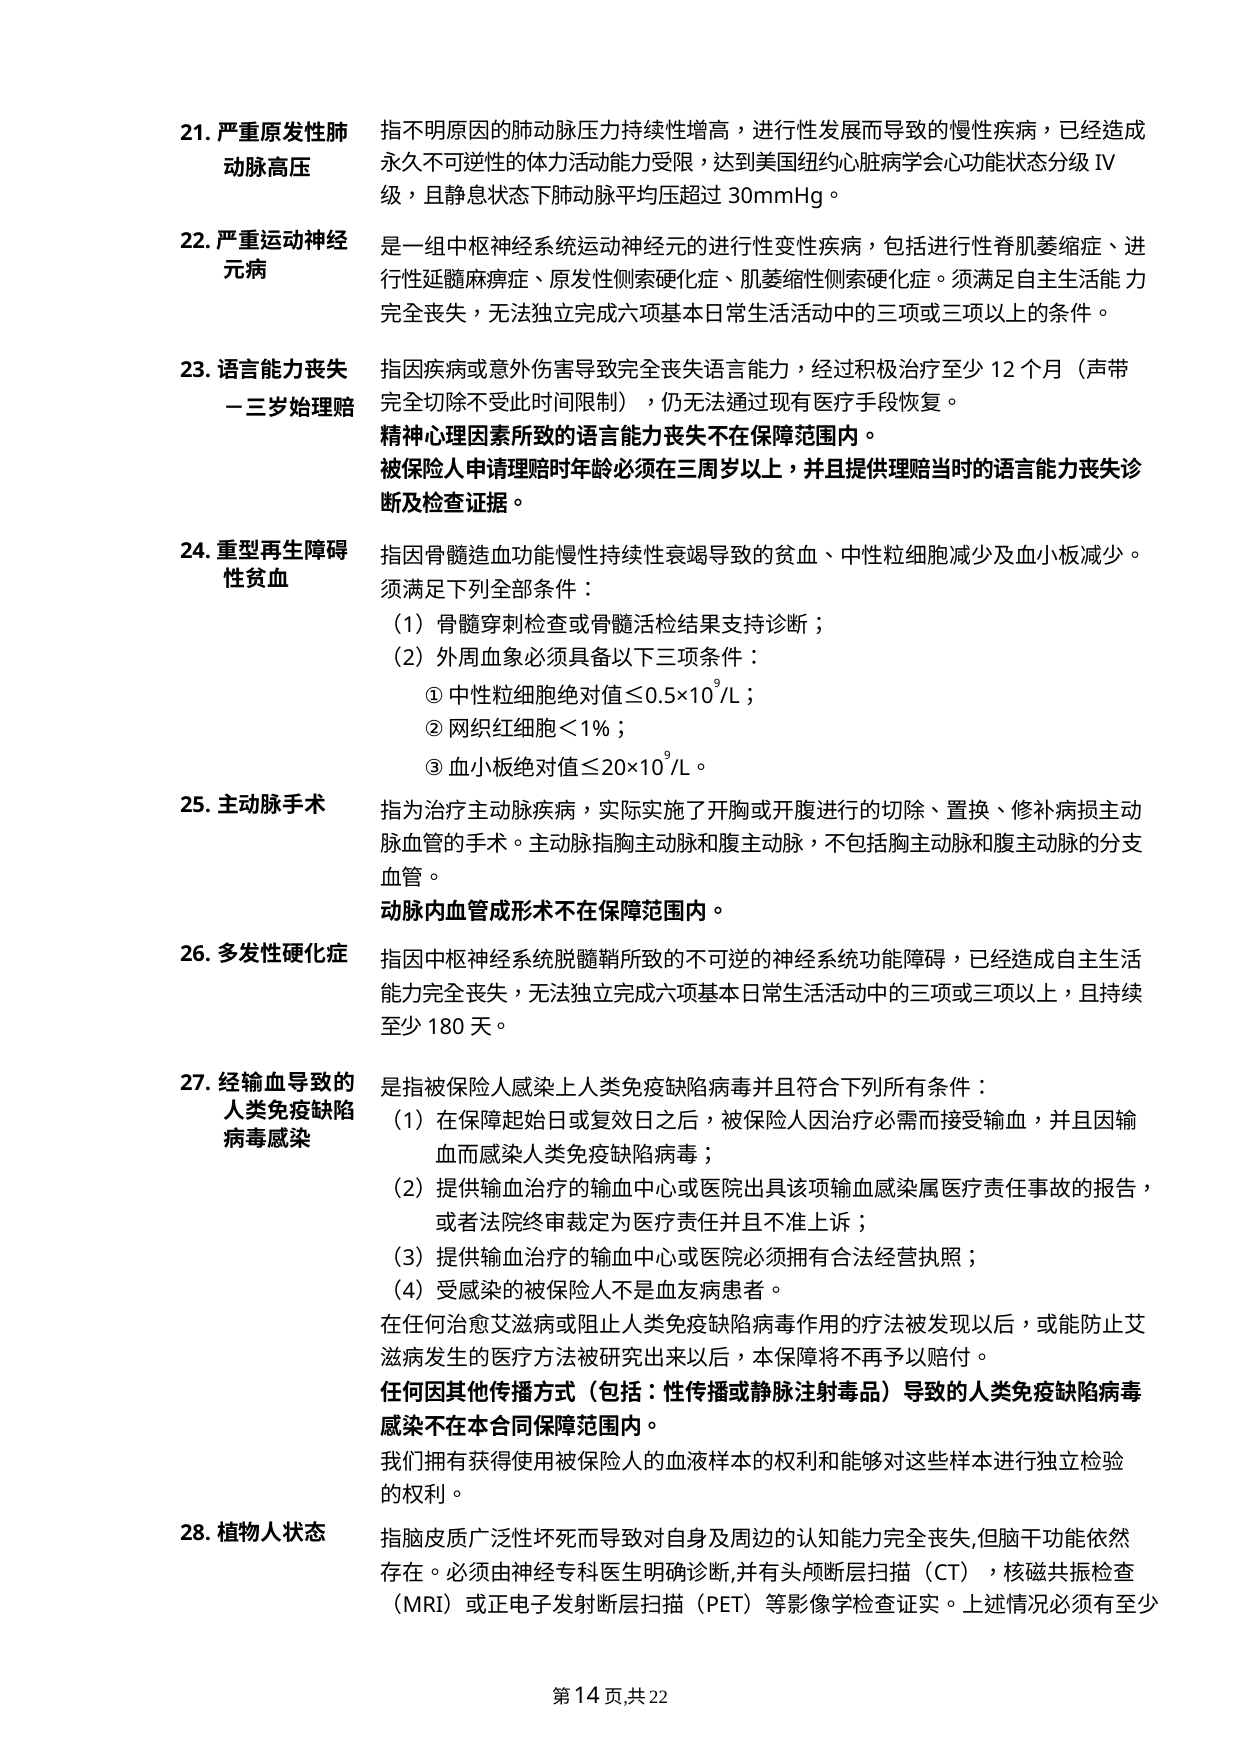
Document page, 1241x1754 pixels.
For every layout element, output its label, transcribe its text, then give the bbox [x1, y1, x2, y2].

table_cell 27. 经输血导致的人类免疫缺陷病毒感染 [159, 1058, 368, 1513]
table_cell 26. 多发性硬化症 [159, 936, 368, 1058]
table_header 指不明原因的肺动脉压力持续性增高，进行性发展而导致的慢性疾病，已经造成 永久不可逆性的体力活动能力受限，达到美国纽约心脏病学会心功能状态分级 IV 级，且静息状态下肺动脉平均压超过 30mmHg。 [368, 121, 1175, 223]
table_cell 指因疾病或意外伤害导致完全丧失语言能力，经过积极治疗至少 12 个月（声带完全切除不受此时间限制），仍无法通过现有医疗手段恢复。 精神心理因素所致的语言能力丧失不在保障范围内。 被保险人申请理赔时年龄必须在三周岁以上，并且提供理赔当时的语言能力丧失诊断及检查证据。 [368, 342, 1175, 530]
table_cell 指为治疗主动脉疾病，实际实施了开胸或开腹进行的切除、置换、修补病损主动脉血管的手术。主动脉指胸主动脉和腹主动脉，不包括胸主动脉和腹主动脉的分支血管。 动脉内血管成形术不在保障范围内。 [368, 783, 1175, 936]
table_cell 指因中枢神经系统脱髓鞘所致的不可逆的神经系统功能障碍，已经造成自主生活能力完全丧失，无法独立完成六项基本日常生活活动中的三项或三项以上，且持续至少 180 天。 [368, 936, 1175, 1058]
table_cell 24. 重型再生障碍性贫血 [159, 530, 368, 783]
table_cell 28. 植物人状态 [159, 1513, 368, 1617]
table_cell 是一组中枢神经系统运动神经元的进行性变性疾病，包括进行性脊肌萎缩症、进行性延髓麻痹症、原发性侧索硬化症、肌萎缩性侧索硬化症。须满足自主生活能力完全丧失，无法独立完成六项基本日常生活活动中的三项或三项以上的条件。 [368, 223, 1175, 342]
table_cell 指脑皮质广泛性坏死而导致对自身及周边的认知能力完全丧失,但脑干功能依然存在。必须由神经专科医生明确诊断,并有头颅断层扫描（CT），核磁共振检查 （MRI）或正电子发射断层扫描（PET）等影像学检查证实。上述情况必须有至少 [368, 1513, 1175, 1617]
table_header 21. 严重原发性肺 动脉高压 [159, 121, 368, 223]
table_cell 指因骨髓造血功能慢性持续性衰竭导致的贫血、中性粒细胞减少及血小板减少。须满足下列全部条件： （1）骨髓穿刺检查或骨髓活检结果支持诊断； （2）外周血象必须具备以下三项条件： ①中性粒细胞绝对值≤0.5×109/L； ②网织红细胞＜1%； ③血小板绝对值≤20×109/L。 [368, 530, 1175, 783]
table_cell 25. 主动脉手术 [159, 783, 368, 936]
table_cell 23. 语言能力丧失 －三岁始理赔 [159, 342, 368, 530]
table_cell 是指被保险人感染上人类免疫缺陷病毒并且符合下列所有条件： （1）在保障起始日或复效日之后，被保险人因治疗必需而接受输血，并且因输血而感染人类免疫缺陷病毒； （2）提供输血治疗的输血中心或医院出具该项输血感染属医疗责任事故的报告， 或者法院终审裁定为医疗责任并且不准上诉； （3）提供输血治疗的输血中心或医院必须拥有合法经营执照； （4）受感染的被保险人不是血友病患者。 在任何治愈艾滋病或阻止人类免疫缺陷病毒作用的疗法被发现以后，或能防止艾滋病发生的医疗方法被研究出来以后，本保障将不再予以赔付。 任何因其他传播方式（包括：性传播或静脉注射毒品）导致的人类免疫缺陷病毒感染不在本合同保障范围内。 我们拥有获得使用被保险人的血液样本的权利和能够对这些样本进行独立检验的权利。 [368, 1058, 1175, 1513]
table_cell 22. 严重运动神经元病 [159, 223, 368, 342]
